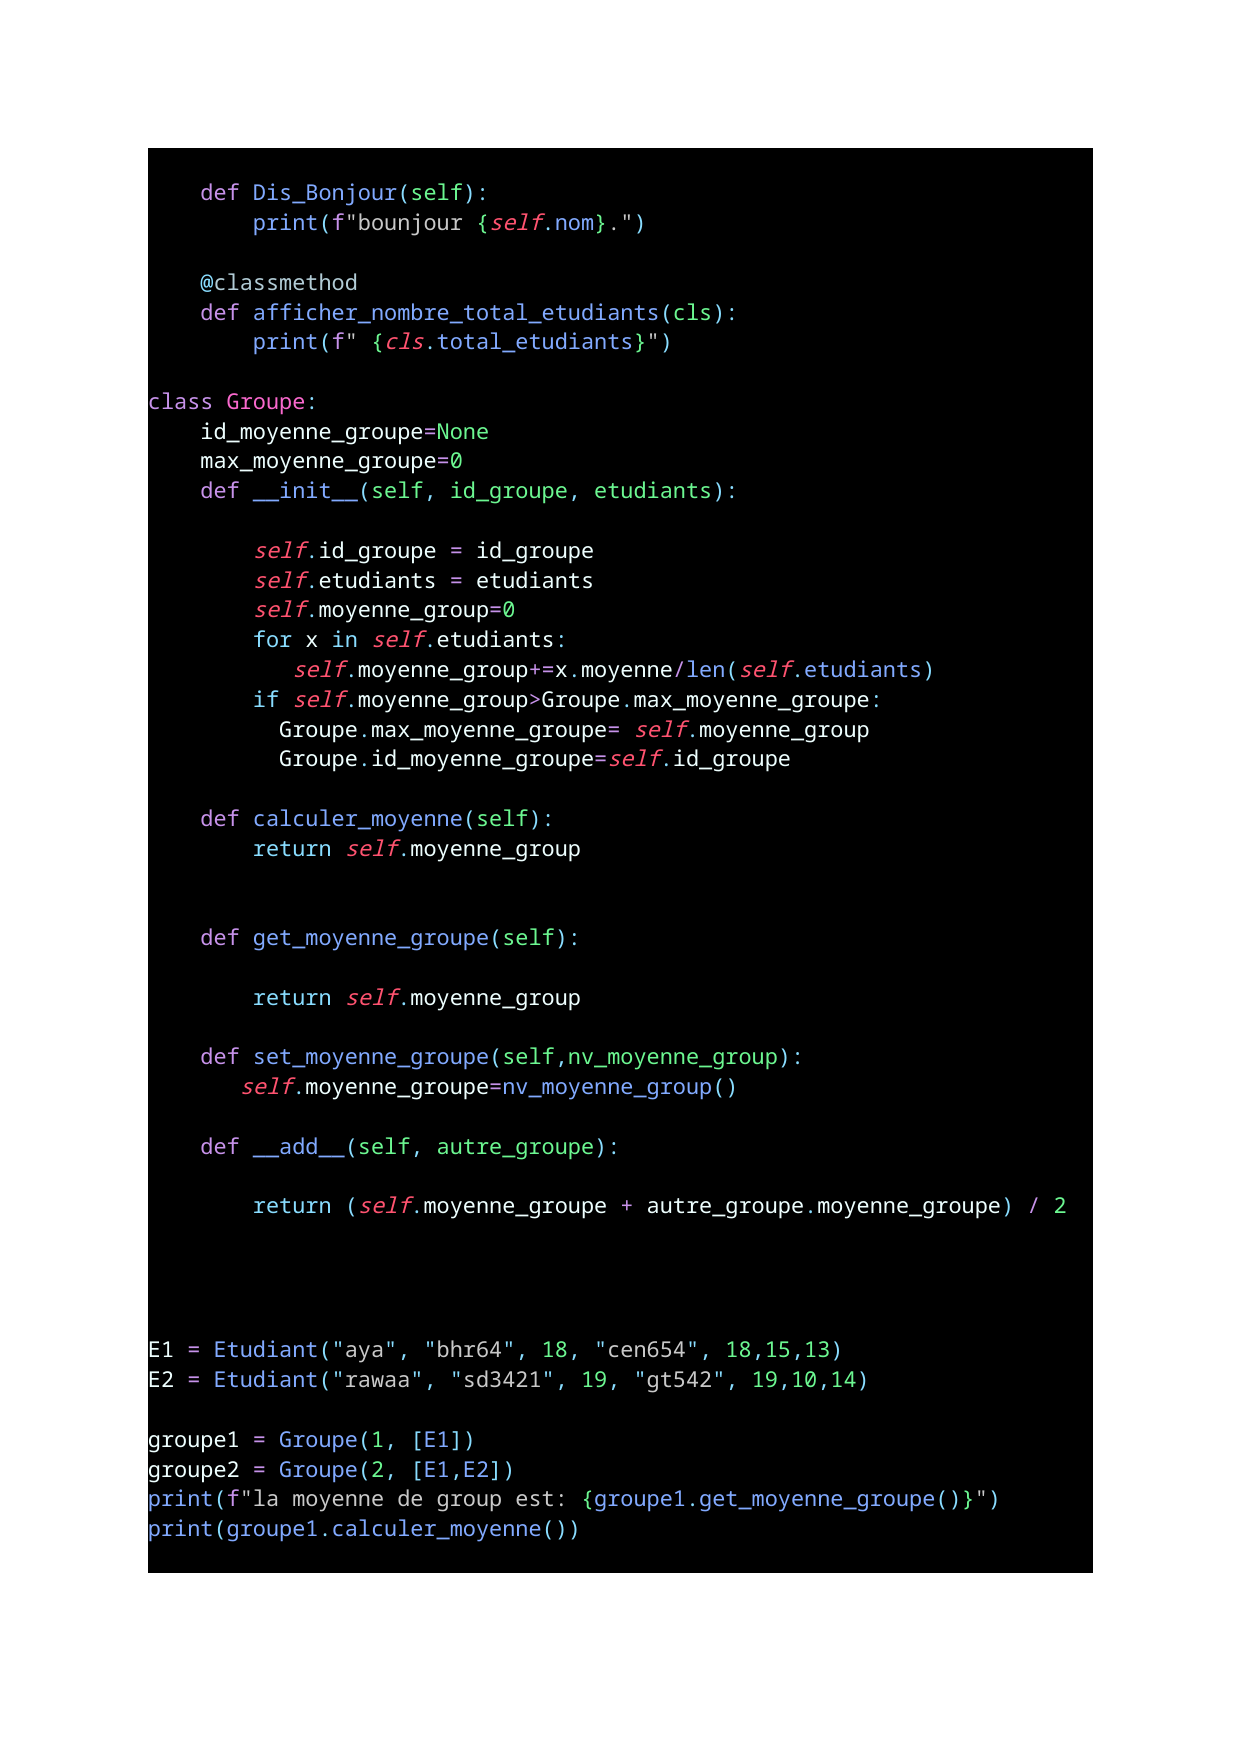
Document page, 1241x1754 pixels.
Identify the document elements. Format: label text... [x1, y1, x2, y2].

text def __init__(self, id_groupe, etudiants): [148, 475, 1093, 505]
text class Groupe: [148, 386, 1093, 416]
text groupe1 = Groupe(1, [E1]) [148, 1424, 1093, 1454]
text def __add__(self, autre_groupe): [148, 1131, 1093, 1161]
text self.etudiants = etudiants [148, 565, 1093, 594]
text @classmethod [148, 267, 1093, 297]
text def calculer_moyenne(self): [148, 803, 1093, 833]
text for x in self.etudiants: [148, 624, 1093, 654]
text return (self.moyenne_groupe + autre_groupe.moyenne_groupe) / 2 [148, 1190, 1093, 1220]
text groupe2 = Groupe(2, [E1,E2]) [148, 1454, 1093, 1483]
text Groupe.id_moyenne_groupe=self.id_groupe [148, 743, 1093, 773]
text print(f" {cls.total_etudiants}") [148, 326, 1093, 356]
text def afficher_nombre_total_etudiants(cls): [148, 297, 1093, 326]
text print(f"la moyenne de group est: {groupe1.get_moyenne_groupe()}") [148, 1483, 1093, 1513]
text E1 = Etudiant("aya", "bhr64", 18, "cen654", 18,15,13) [148, 1334, 1093, 1364]
text self.moyenne_group+=x.moyenne/len(self.etudiants) [148, 654, 1093, 684]
text def Dis_Bonjour(self): [148, 177, 1093, 207]
text return self.moyenne_group [148, 833, 1093, 863]
text def set_moyenne_groupe(self,nv_moyenne_group): [148, 1041, 1093, 1071]
text max_moyenne_groupe=0 [148, 446, 1093, 475]
text print(f"bounjour {self.nom}.") [148, 207, 1093, 237]
text E2 = Etudiant("rawaa", "sd3421", 19, "gt542", 19,10,14) [148, 1364, 1093, 1394]
text Groupe.max_moyenne_groupe= self.moyenne_group [148, 714, 1093, 743]
text self.moyenne_group=0 [148, 594, 1093, 624]
text return self.moyenne_group [148, 982, 1093, 1012]
text if self.moyenne_group>Groupe.max_moyenne_groupe: [148, 684, 1093, 714]
text def get_moyenne_groupe(self): [148, 922, 1093, 952]
text self.moyenne_groupe=nv_moyenne_group() [148, 1071, 1093, 1101]
text self.id_groupe = id_groupe [148, 535, 1093, 565]
text id_moyenne_groupe=None [148, 416, 1093, 446]
text print(groupe1.calculer_moyenne()) [148, 1513, 1093, 1543]
